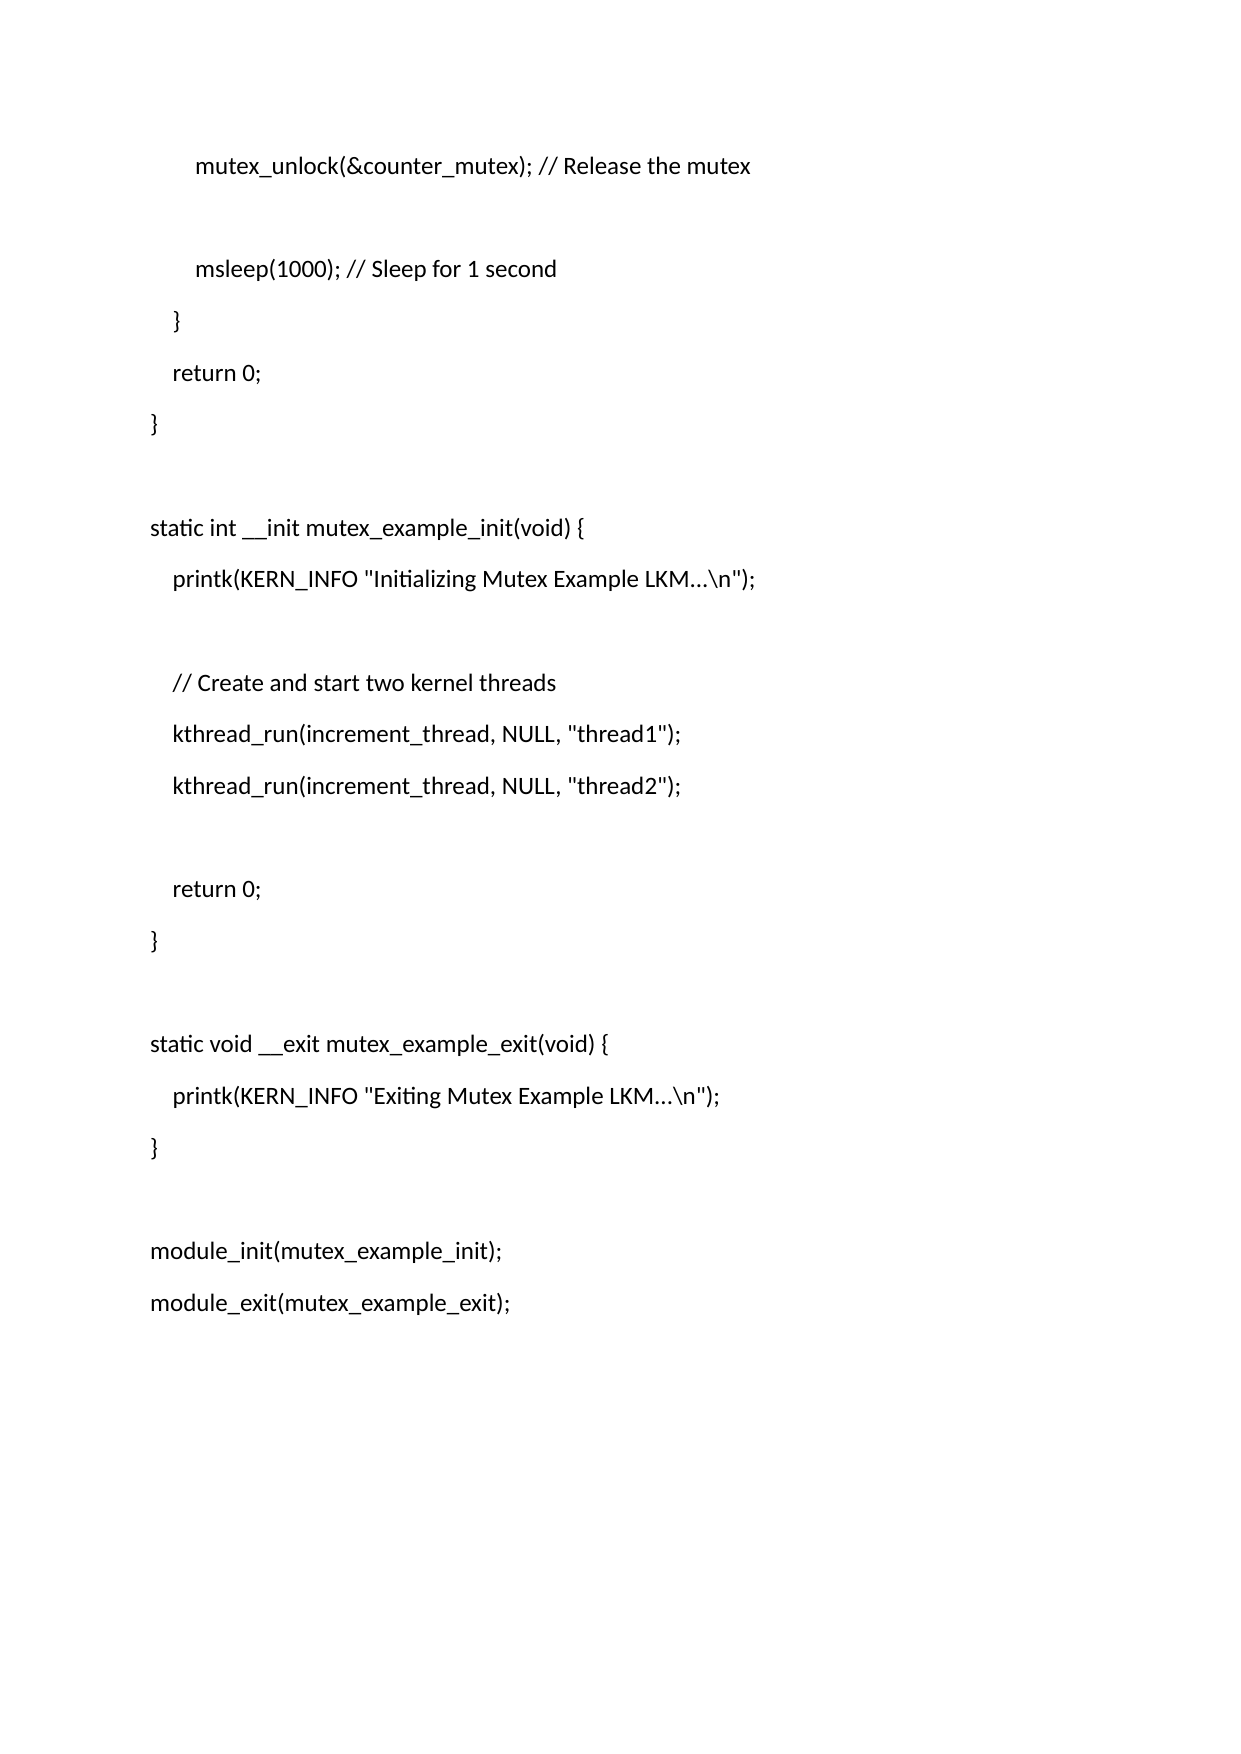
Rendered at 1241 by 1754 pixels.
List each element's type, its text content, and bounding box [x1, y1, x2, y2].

text printk(KERN_INFO "Exiting Mutex Example LKM...\n"); [150, 1080, 1090, 1111]
text kthread_run(increment_thread, NULL, "thread2"); [150, 770, 1090, 801]
text return 0; [150, 873, 1090, 904]
text } [150, 1132, 1090, 1162]
text module_exit(mutex_example_exit); [150, 1287, 1090, 1317]
text } [150, 305, 1090, 336]
text kthread_run(increment_thread, NULL, "thread1"); [150, 718, 1090, 749]
text static void __exit mutex_example_exit(void) { [150, 1028, 1090, 1059]
text } [150, 408, 1090, 439]
text printk(KERN_INFO "Initializing Mutex Example LKM...\n"); [150, 563, 1090, 594]
text // Create and start two kernel threads [150, 667, 1090, 697]
text module_init(mutex_example_init); [150, 1235, 1090, 1266]
text static int __init mutex_example_init(void) { [150, 512, 1090, 542]
text return 0; [150, 357, 1090, 387]
text } [150, 925, 1090, 956]
text mutex_unlock(&counter_mutex); // Release the mutex [150, 150, 1090, 181]
text msleep(1000); // Sleep for 1 second [150, 253, 1090, 284]
